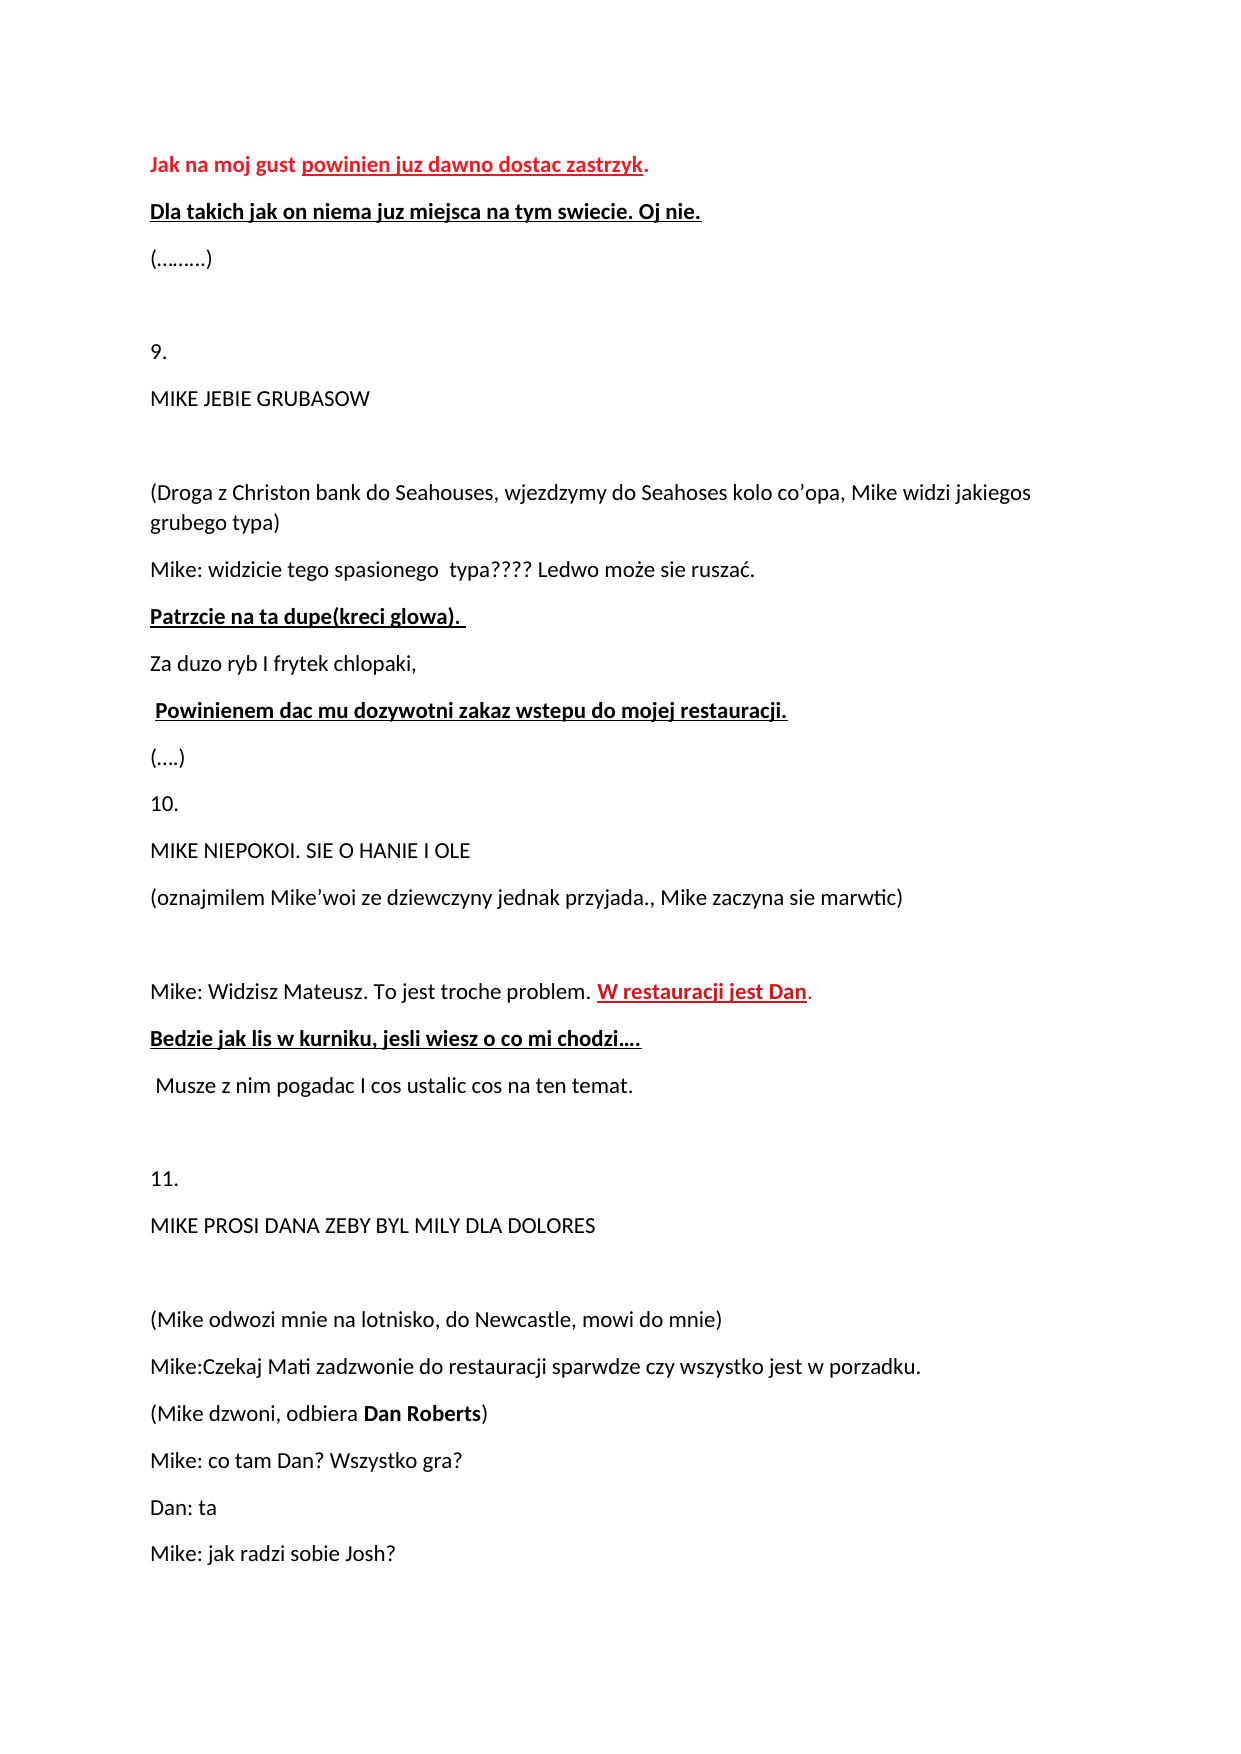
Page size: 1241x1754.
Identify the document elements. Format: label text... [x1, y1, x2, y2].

text Musze z nim pogadac I cos ustalic cos na ten temat. [150, 1071, 1090, 1099]
text MIKE JEBIE GRUBASOW [150, 384, 1090, 412]
text (….) [150, 743, 1090, 771]
text (Mike odwozi mnie na lotnisko, do Newcastle, mowi do mnie) [150, 1305, 1090, 1333]
text Patrzcie na ta dupe(kreci glowa). [150, 602, 1090, 630]
text Mike: co tam Dan? Wszystko gra? [150, 1446, 1090, 1474]
text (oznajmilem Mike’woi ze dziewczyny jednak przyjada., Mike zaczyna sie marwtic) [150, 883, 1090, 911]
text Mike: Widzisz Mateusz. To jest troche problem. W restauracji jest Dan. [150, 977, 1090, 1005]
text Dla takich jak on niema juz miejsca na tym swiecie. Oj nie. [150, 197, 1090, 225]
text (Mike dzwoni, odbiera Dan Roberts) [150, 1399, 1090, 1427]
text MIKE NIEPOKOI. SIE O HANIE I OLE [150, 836, 1090, 864]
text Mike: widzicie tego spasionego typa???? Ledwo może sie ruszać. [150, 555, 1090, 583]
text Mike:Czekaj Mati zadzwonie do restauracji sparwdze czy wszystko jest w porzadku. [150, 1352, 1090, 1380]
text Dan: ta [150, 1493, 1090, 1521]
text Bedzie jak lis w kurniku, jesli wiesz o co mi chodzi…. [150, 1024, 1090, 1052]
text Mike: jak radzi sobie Josh? [150, 1539, 1090, 1568]
text Powinienem dac mu dozywotni zakaz wstepu do mojej restauracji. [150, 696, 1090, 724]
text MIKE PROSI DANA ZEBY BYL MILY DLA DOLORES [150, 1211, 1090, 1239]
text Jak na moj gust powinien juz dawno dostac zastrzyk. [150, 150, 1090, 178]
text (Droga z Christon bank do Seahouses, wjezdzymy do Seahoses kolo co’opa, Mike widzi jakiegos grubego typa) [150, 478, 1090, 536]
text 11. [150, 1164, 1090, 1193]
text (……...) [150, 244, 1090, 272]
text Za duzo ryb I frytek chlopaki, [150, 649, 1090, 677]
text 10. [150, 789, 1090, 818]
text 9. [150, 337, 1090, 366]
